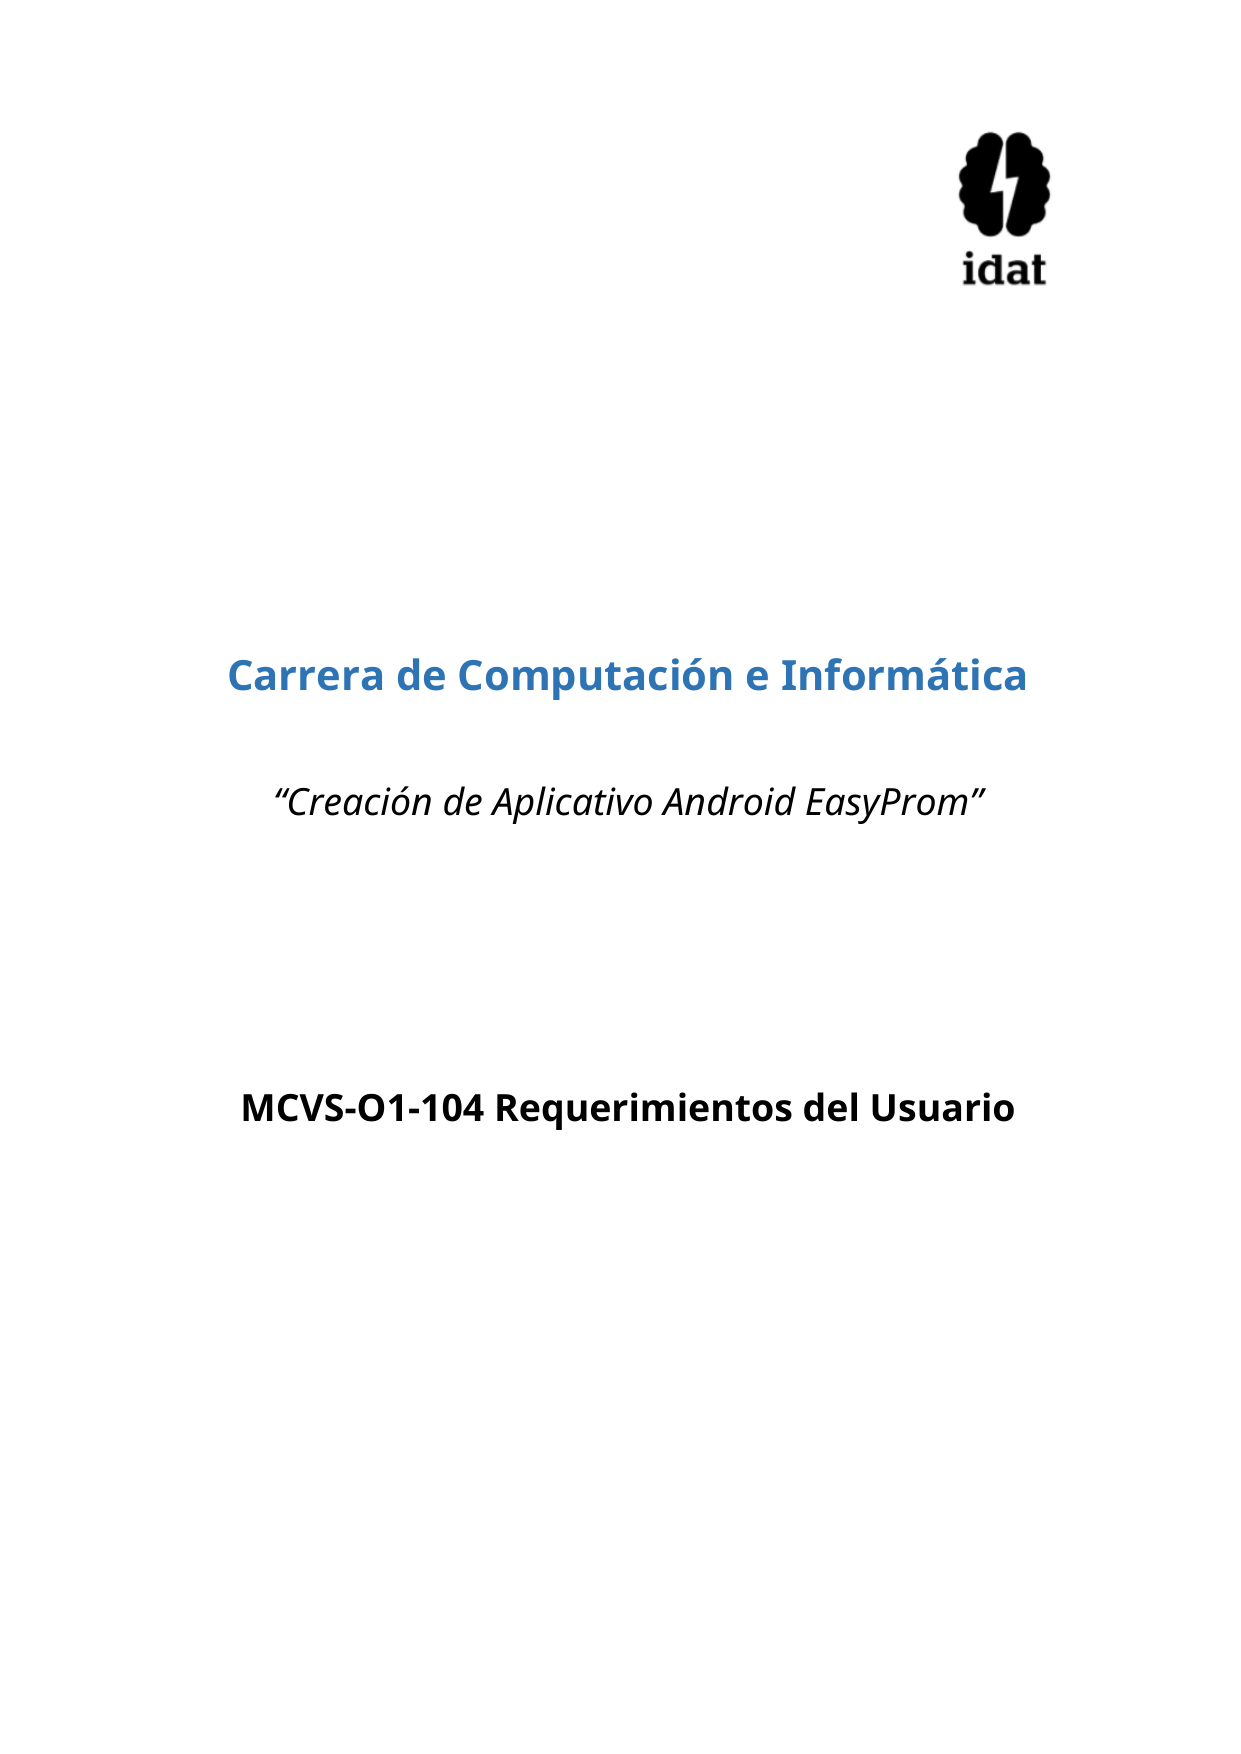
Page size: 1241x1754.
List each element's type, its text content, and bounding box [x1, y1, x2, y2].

text “Creación de Aplicativo Android EasyProm” [169, 776, 1087, 827]
text MCVS-O1-104 Requerimientos del Usuario [169, 1081, 1087, 1132]
text Carrera de Computación e Informática [169, 646, 1087, 703]
picture [919, 122, 1088, 296]
